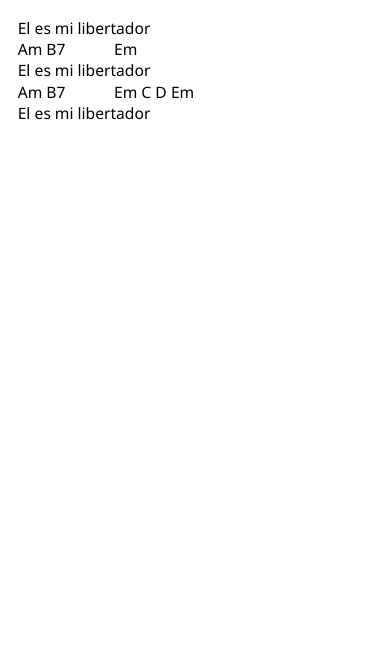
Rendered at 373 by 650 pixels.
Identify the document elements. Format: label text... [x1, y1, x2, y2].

text El es mi libertador [18, 18, 354, 39]
text El es mi libertador [18, 103, 354, 124]
text Am B7 Em C D Em [18, 81, 354, 103]
text El es mi libertador [18, 60, 354, 81]
text Am B7 Em [18, 39, 354, 60]
